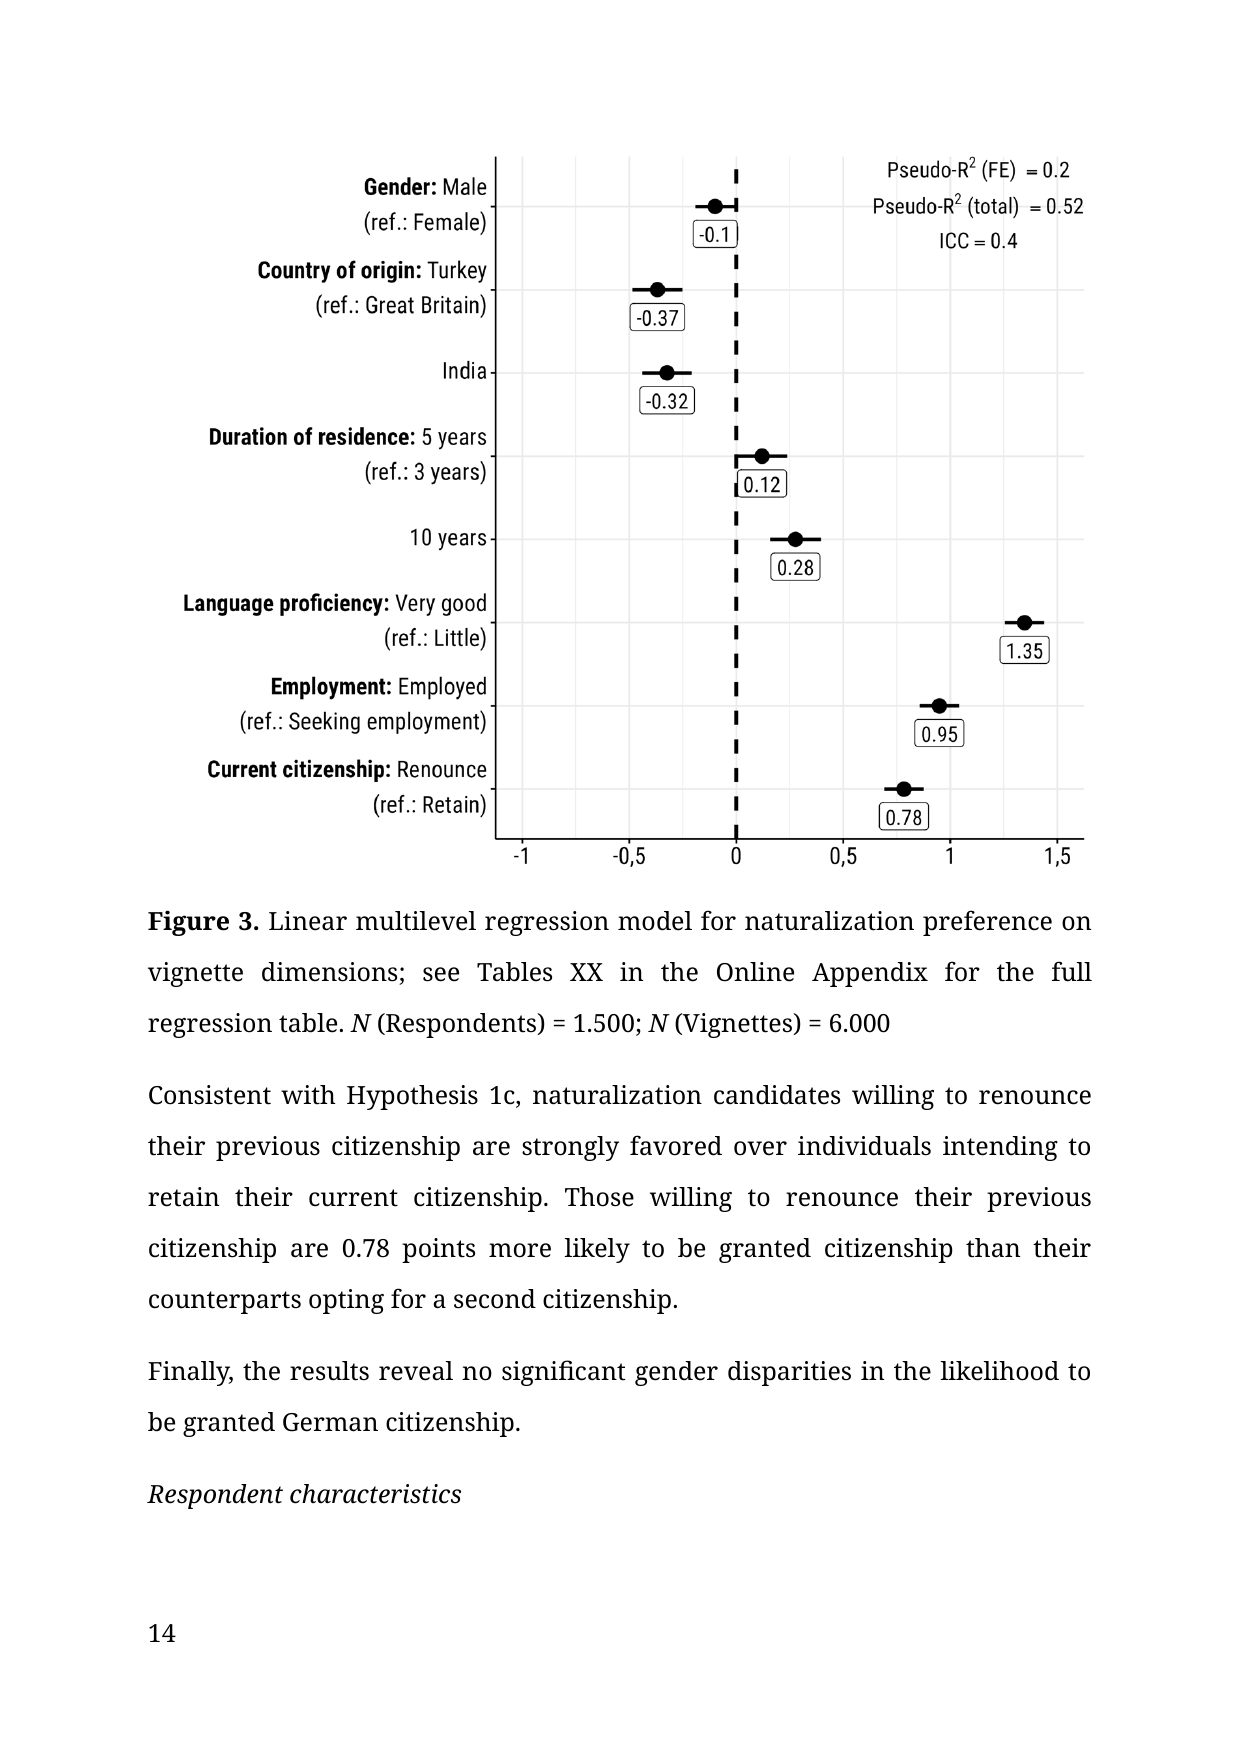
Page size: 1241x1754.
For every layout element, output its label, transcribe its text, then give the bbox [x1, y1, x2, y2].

text Respondent characteristics [148, 1477, 1093, 1511]
picture [147, 147, 1093, 904]
text Consistent with Hypothesis 1c, naturalization candidates willing to renounce their previous citizenship are strongly favored over individuals intending to retain their current citizenship. Those willing to renounce their previous citizenship are 0.78 points more likely to be granted citizenship than their counterparts opting for a second citizenship. [148, 1078, 1093, 1316]
text Figure 3. Linear multilevel regression model for naturalization preference on vignette dimensions; see Tables XX in the Online Appendix for the full regression table. N (Respondents) = 1.500; N (Vignettes) = 6.000 [148, 904, 1093, 1040]
text Finally, the results reveal no significant gender disparities in the likelihood to be granted German citizenship. [148, 1354, 1093, 1439]
